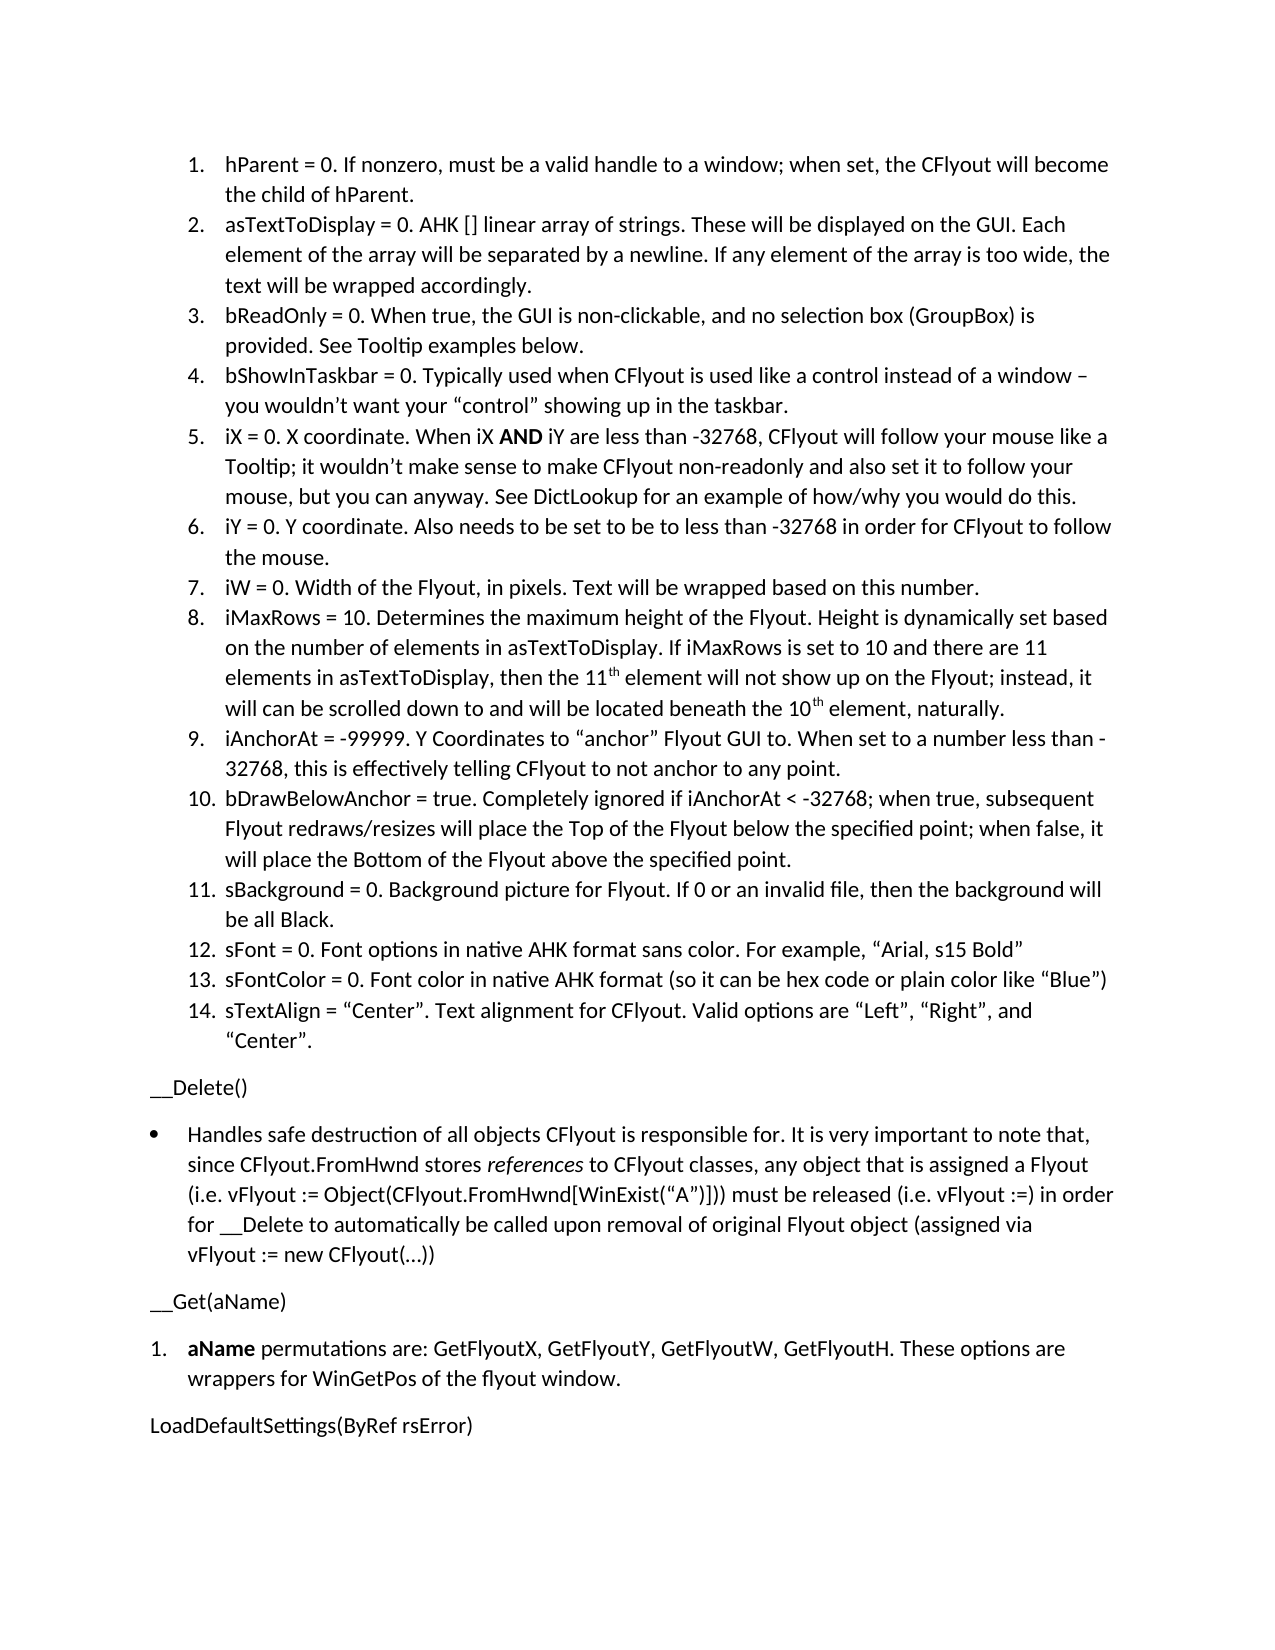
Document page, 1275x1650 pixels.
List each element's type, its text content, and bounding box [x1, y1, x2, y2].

list hParent = 0. If nonzero, must be a valid handle to a window; when set, the CFlyout will become the child of hParent. [187, 150, 1125, 208]
list iAnchorAt = -99999. Y Coordinates to “anchor” Flyout GUI to. When set to a number less than -32768, this is effectively telling CFlyout to not anchor to any point. [187, 724, 1125, 782]
text LoadDefaultSettings(ByRef rsError) [150, 1411, 1125, 1439]
list iY = 0. Y coordinate. Also needs to be set to be to less than -32768 in order for CFlyout to follow the mouse. [187, 512, 1125, 571]
list sFont = 0. Font options in native AHK format sans color. For example, “Arial, s15 Bold” [187, 935, 1125, 963]
list sFontColor = 0. Font color in native AHK format (so it can be hex code or plain color like “Blue”) [187, 966, 1125, 994]
list asTextToDisplay = 0. AHK [] linear array of strings. These will be displayed on the GUI. Each element of the array will be separated by a newline. If any element of the array is too wide, the text will be wrapped accordingly. [187, 210, 1125, 299]
list sTextAlign = “Center”. Text alignment for CFlyout. Valid options are “Left”, “Right”, and “Center”. [187, 996, 1125, 1054]
text __Get(aName) [150, 1287, 1125, 1316]
list bShowInTaskbar = 0. Typically used when CFlyout is used like a control instead of a window – you wouldn’t want your “control” showing up in the taskbar. [187, 361, 1125, 420]
list iX = 0. X coordinate. When iX AND iY are less than -32768, CFlyout will follow your mouse like a Tooltip; it wouldn’t make sense to make CFlyout non-readonly and also set it to follow your mouse, but you can anyway. See DictLookup for an example of how/why you would do this. [187, 422, 1125, 510]
list bReadOnly = 0. When true, the GUI is non-clickable, and no selection box (GroupBox) is provided. See Tooltip examples below. [187, 301, 1125, 359]
list sBackground = 0. Background picture for Flyout. If 0 or an invalid file, then the background will be all Black. [187, 875, 1125, 933]
list iW = 0. Width of the Flyout, in pixels. Text will be wrapped based on this number. [187, 573, 1125, 601]
list iMaxRows = 10. Determines the maximum height of the Flyout. Height is dynamically set based on the number of elements in asTextToDisplay. If iMaxRows is set to 10 and there are 11 elements in asTextToDisplay, then the 11th element will not show up on the Flyout; instead, it will can be scrolled down to and will be located beneath the 10th element, naturally. [187, 603, 1125, 722]
list aName permutations are: GetFlyoutX, GetFlyoutY, GetFlyoutW, GetFlyoutH. These options are wrappers for WinGetPos of the flyout window. [150, 1334, 1125, 1393]
text __Delete() [150, 1073, 1125, 1101]
list Handles safe destruction of all objects CFlyout is responsible for. It is very important to note that, since CFlyout.FromHwnd stores references to CFlyout classes, any object that is assigned a Flyout (i.e. vFlyout := Object(CFlyout.FromHwnd[WinExist(“A”)])) must be released (i.e. vFlyout :=) in order for __Delete to automatically be called upon removal of original Flyout object (assigned via vFlyout := new CFlyout(…)) [150, 1120, 1125, 1269]
list bDrawBelowAnchor = true. Completely ignored if iAnchorAt < -32768; when true, subsequent Flyout redraws/resizes will place the Top of the Flyout below the specified point; when false, it will place the Bottom of the Flyout above the specified point. [187, 784, 1125, 873]
